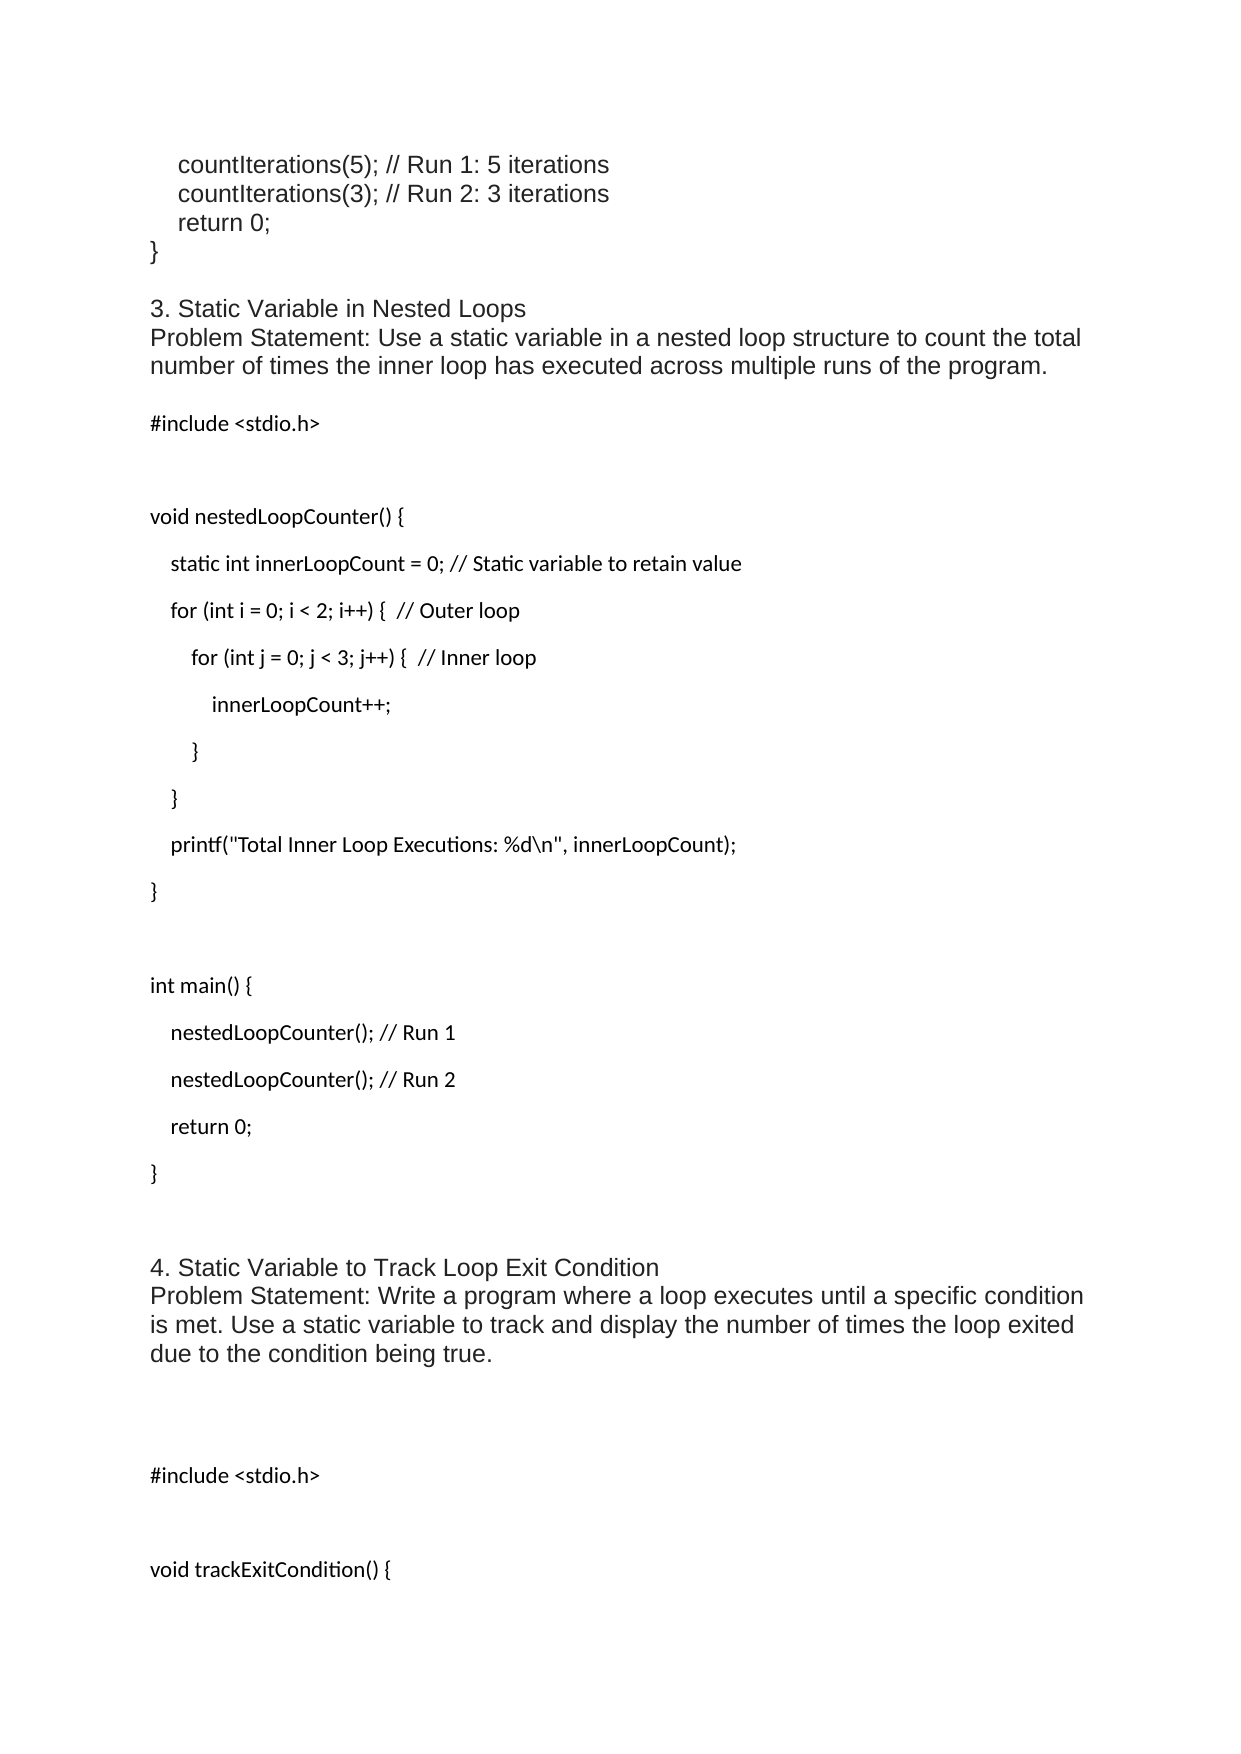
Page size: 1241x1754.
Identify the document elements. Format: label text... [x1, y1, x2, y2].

text innerLoopCount++; [150, 690, 1090, 718]
text Problem Statement: Write a program where a loop executes until a specific condition is met. Use a static variable to track and display the number of times the loop exited due to the condition being true. [150, 1281, 1090, 1367]
text nestedLoopCounter(); // Run 2 [150, 1065, 1090, 1093]
text Problem Statement: Use a static variable in a nested loop structure to count the total number of times the inner loop has executed across multiple runs of the program. [150, 322, 1090, 380]
text countIterations(3); // Run 2: 3 iterations [150, 179, 1090, 207]
text } [150, 1159, 1090, 1187]
text #include <stdio.h> [150, 409, 1090, 437]
text void nestedLoopCounter() { [150, 502, 1090, 531]
text return 0; [150, 207, 1090, 236]
text for (int j = 0; j < 3; j++) { // Inner loop [150, 643, 1090, 671]
text return 0; [150, 1112, 1090, 1140]
text #include <stdio.h> [150, 1461, 1090, 1489]
text for (int i = 0; i < 2; i++) { // Outer loop [150, 596, 1090, 624]
text } [150, 236, 1090, 265]
text printf("Total Inner Loop Executions: %d\n", innerLoopCount); [150, 831, 1090, 859]
text 3. Static Variable in Nested Loops [150, 294, 1090, 322]
text static int innerLoopCount = 0; // Static variable to retain value [150, 549, 1090, 577]
text void trackExitCondition() { [150, 1555, 1090, 1583]
text nestedLoopCounter(); // Run 1 [150, 1018, 1090, 1046]
text } [150, 877, 1090, 906]
text 4. Static Variable to Track Loop Exit Condition [150, 1252, 1090, 1281]
text countIterations(5); // Run 1: 5 iterations [150, 150, 1090, 179]
text } [150, 737, 1090, 765]
text int main() { [150, 971, 1090, 999]
text } [150, 784, 1090, 812]
